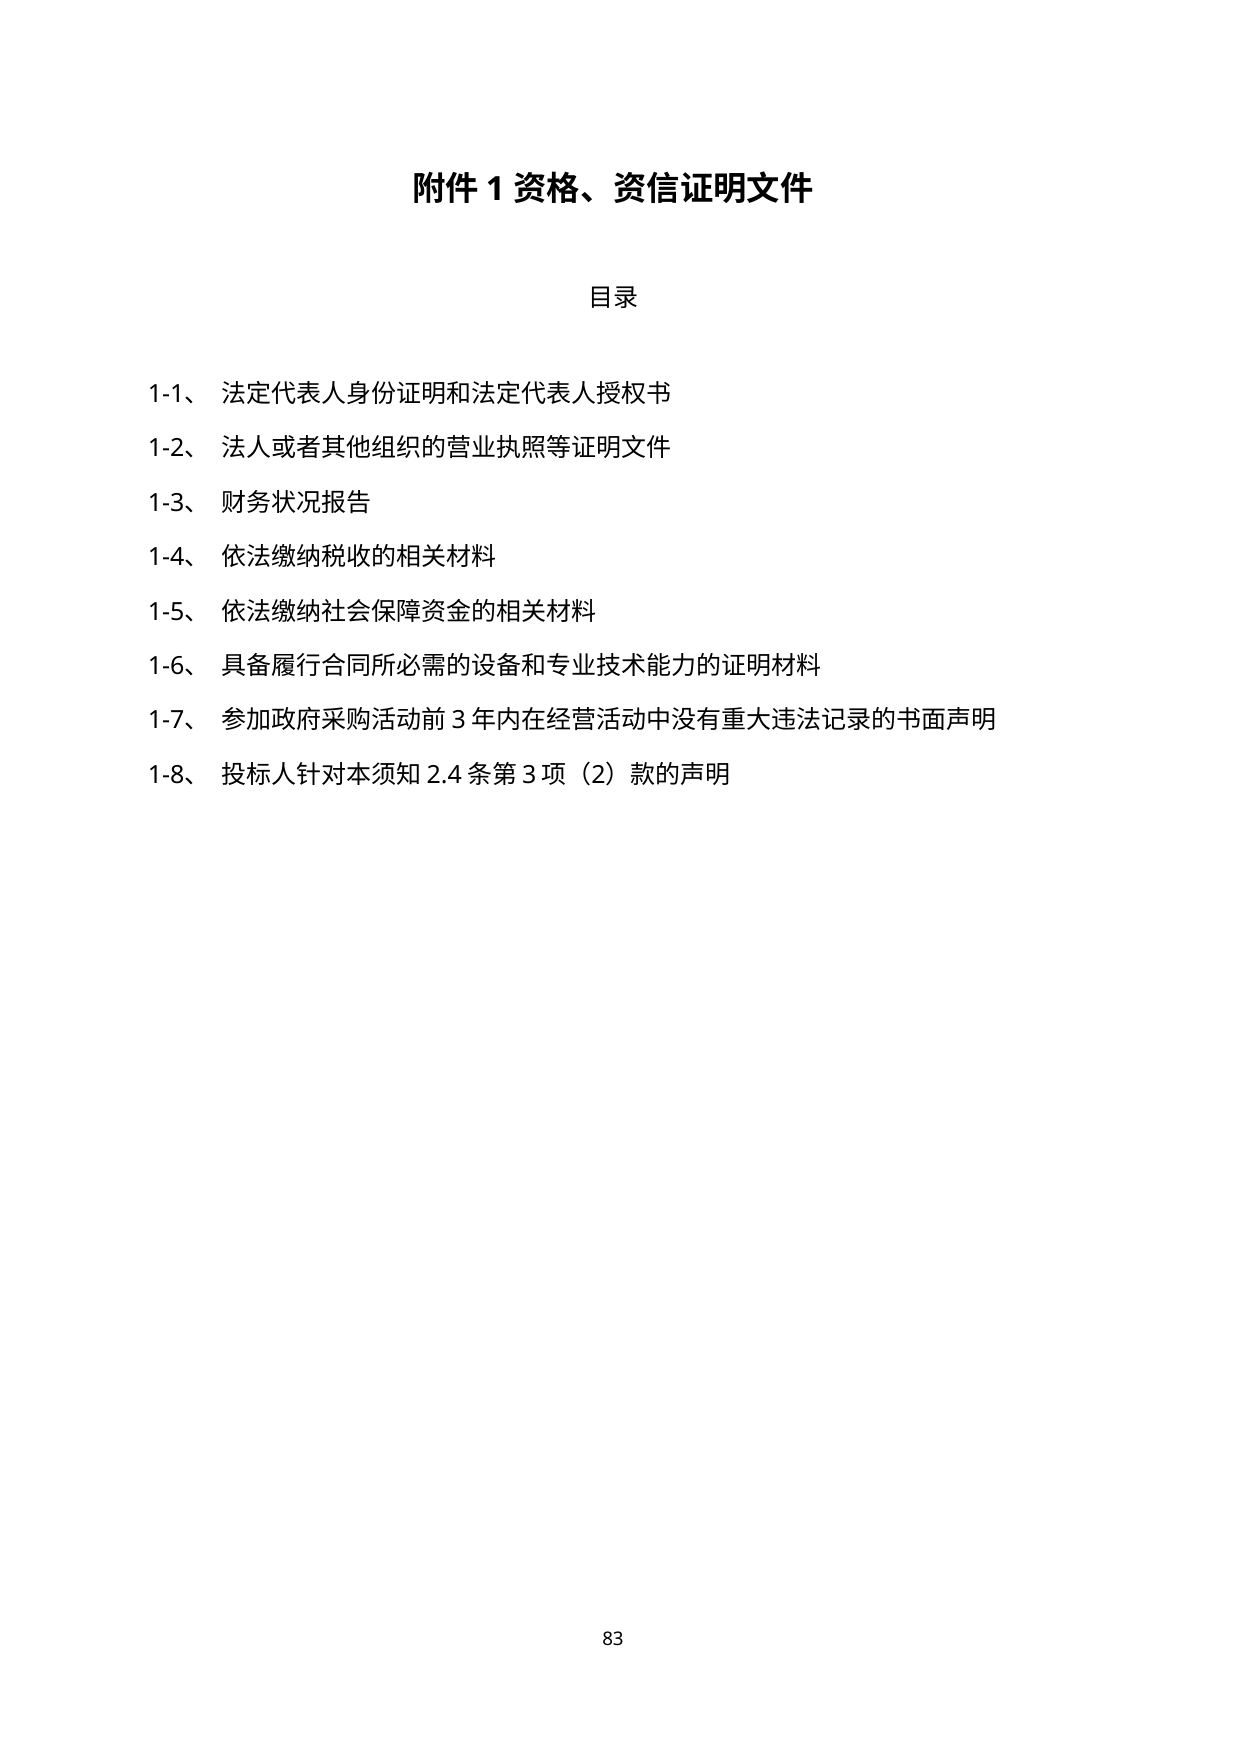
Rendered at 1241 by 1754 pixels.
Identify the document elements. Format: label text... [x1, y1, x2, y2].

text 参加政府采购活动前3年内在经营活动中没有重大违法记录的书面声明 [148, 700, 1078, 736]
text 法人或者其他组织的营业执照等证明文件 [148, 428, 1078, 464]
text 具备履行合同所必需的设备和专业技术能力的证明材料 [148, 645, 1078, 682]
text 财务状况报告 [148, 482, 1078, 518]
text 法定代表人身份证明和法定代表人授权书 [148, 373, 1078, 410]
text 依法缴纳税收的相关材料 [148, 537, 1078, 573]
text 目录 [148, 277, 1078, 313]
text 投标人针对本须知2.4条第3项（2）款的声明 [148, 754, 1078, 790]
text 依法缴纳社会保障资金的相关材料 [148, 591, 1078, 627]
subtitle 附件1 资格、资信证明文件 [148, 162, 1078, 210]
